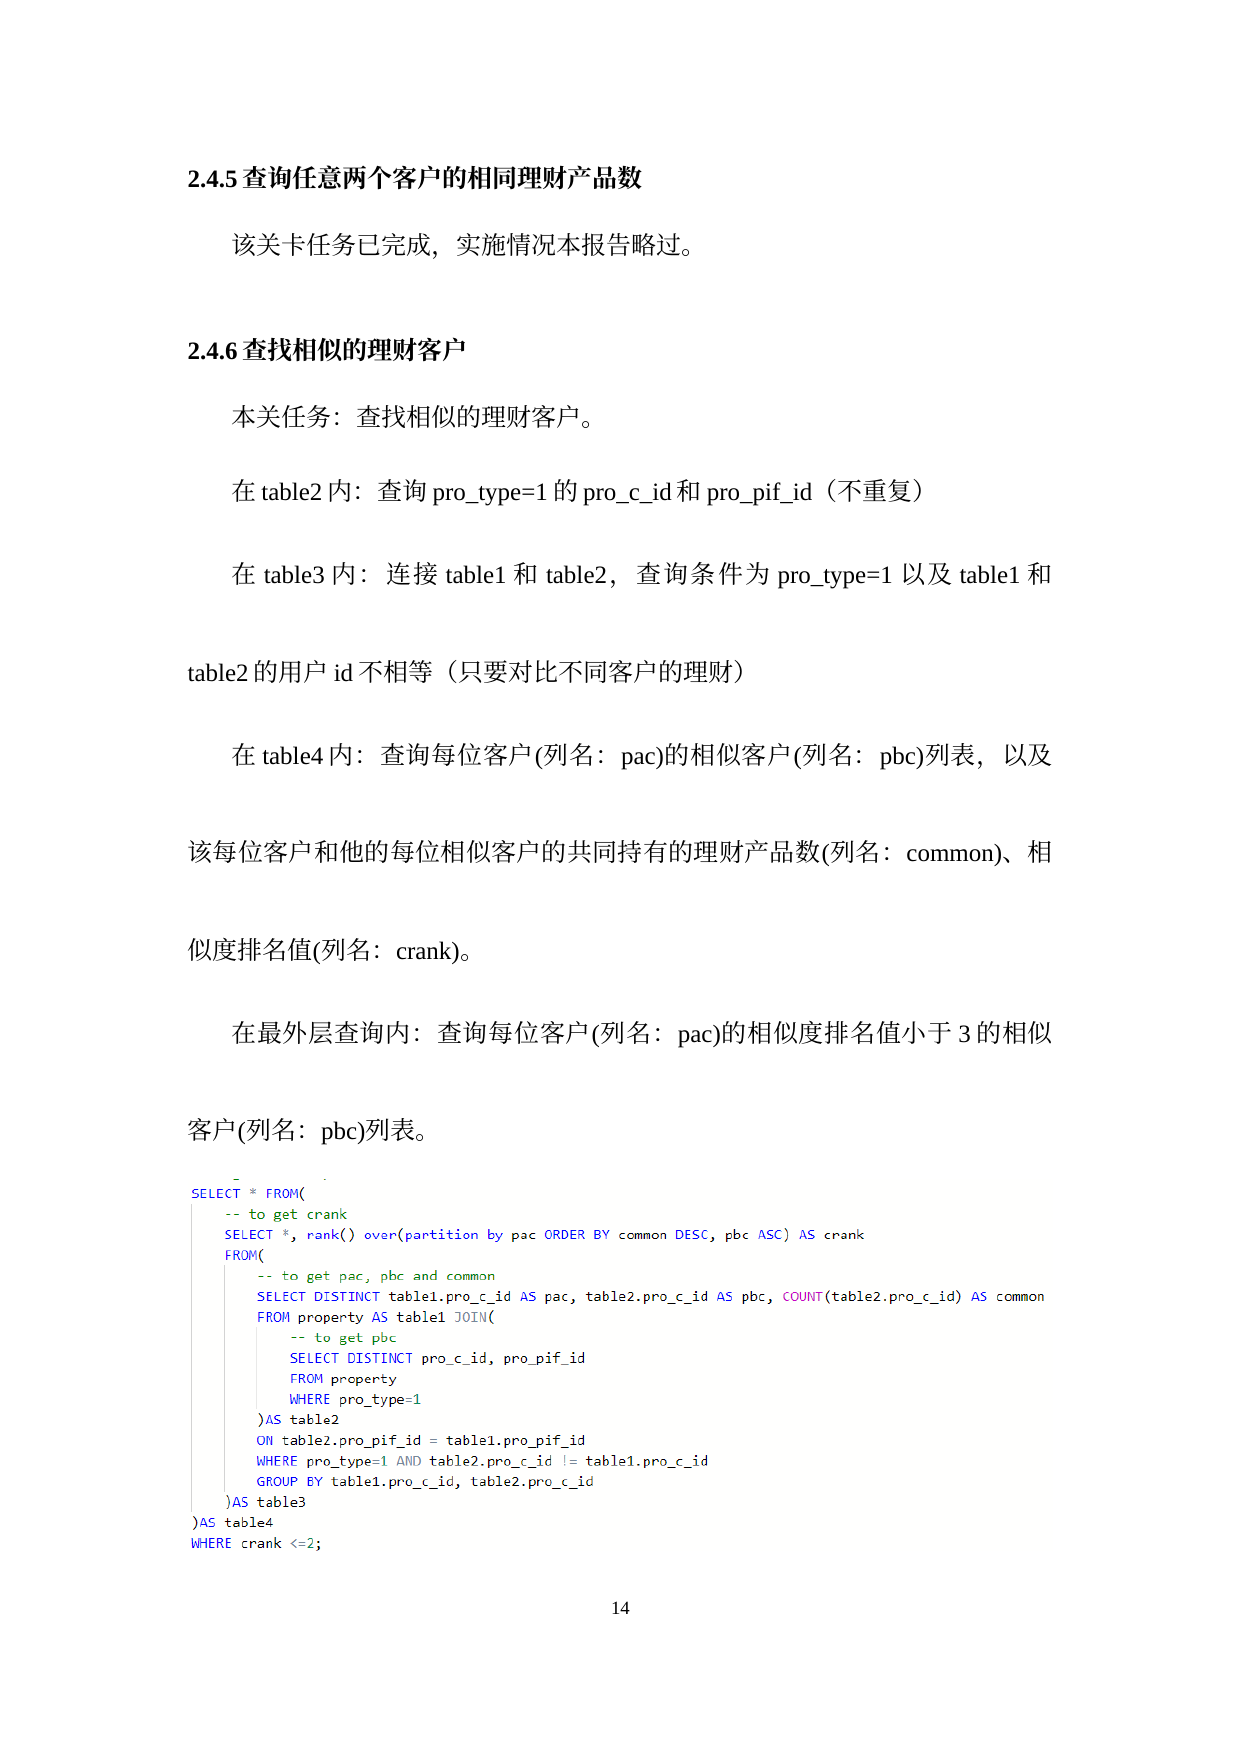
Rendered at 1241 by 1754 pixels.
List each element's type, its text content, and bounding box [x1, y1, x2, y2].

text 本关任务：查找相似的理财客户。 [187, 383, 1053, 448]
text 该关卡任务已完成，实施情况本报告略过。 [187, 211, 1053, 276]
text 在table4内：查询每位客户(列名：pac)的相似客户(列名：pbc)列表，以及该每位客户和他的每位相似客户的共同持有的理财产品数(列名：common)、相似度排名值(列名：crank)。 [187, 721, 1053, 981]
text 在table2内：查询pro_type=1的pro_c_id和pro_pif_id（不重复） [187, 457, 1053, 522]
subtitle 2.4.5查询任意两个客户的相同理财产品数 [187, 158, 1053, 194]
picture [187, 1179, 1053, 1551]
text 在最外层查询内：查询每位客户(列名：pac)的相似度排名值小于3的相似客户(列名：pbc)列表。 [187, 999, 1053, 1161]
subtitle 2.4.6查找相似的理财客户 [187, 331, 1053, 367]
text 在table3内：连接table1和table2，查询条件为pro_type=1以及table1和table2的用户id不相等（只要对比不同客户的理财） [187, 540, 1053, 703]
